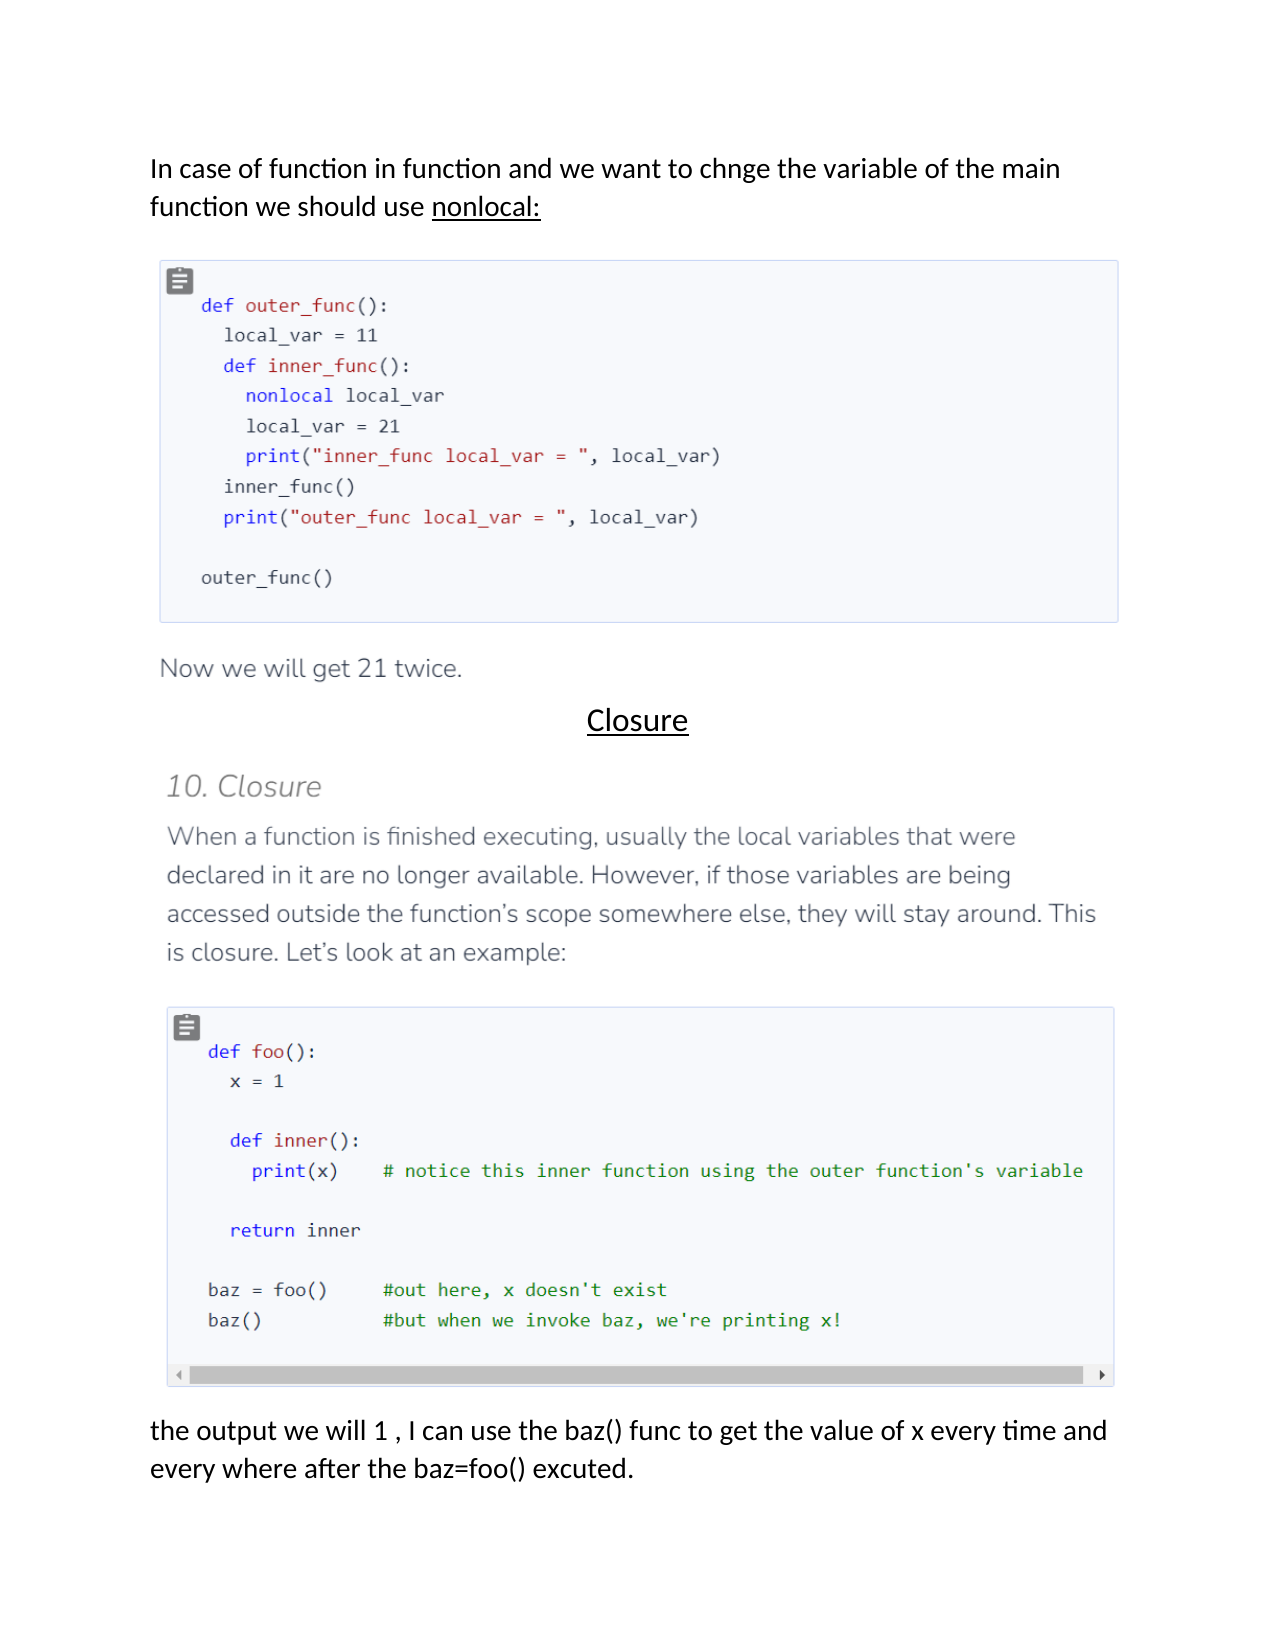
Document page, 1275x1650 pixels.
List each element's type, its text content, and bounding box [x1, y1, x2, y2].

picture [150, 243, 1125, 696]
text In case of function in function and we want to chnge the variable of the main function we should use nonlocal: [150, 150, 1125, 224]
text Closure [150, 696, 1125, 739]
text the output we will 1 , I can use the baz() func to get the value of x every time and every where after the baz=foo() excuted. [150, 1409, 1125, 1486]
picture [150, 759, 1125, 1409]
